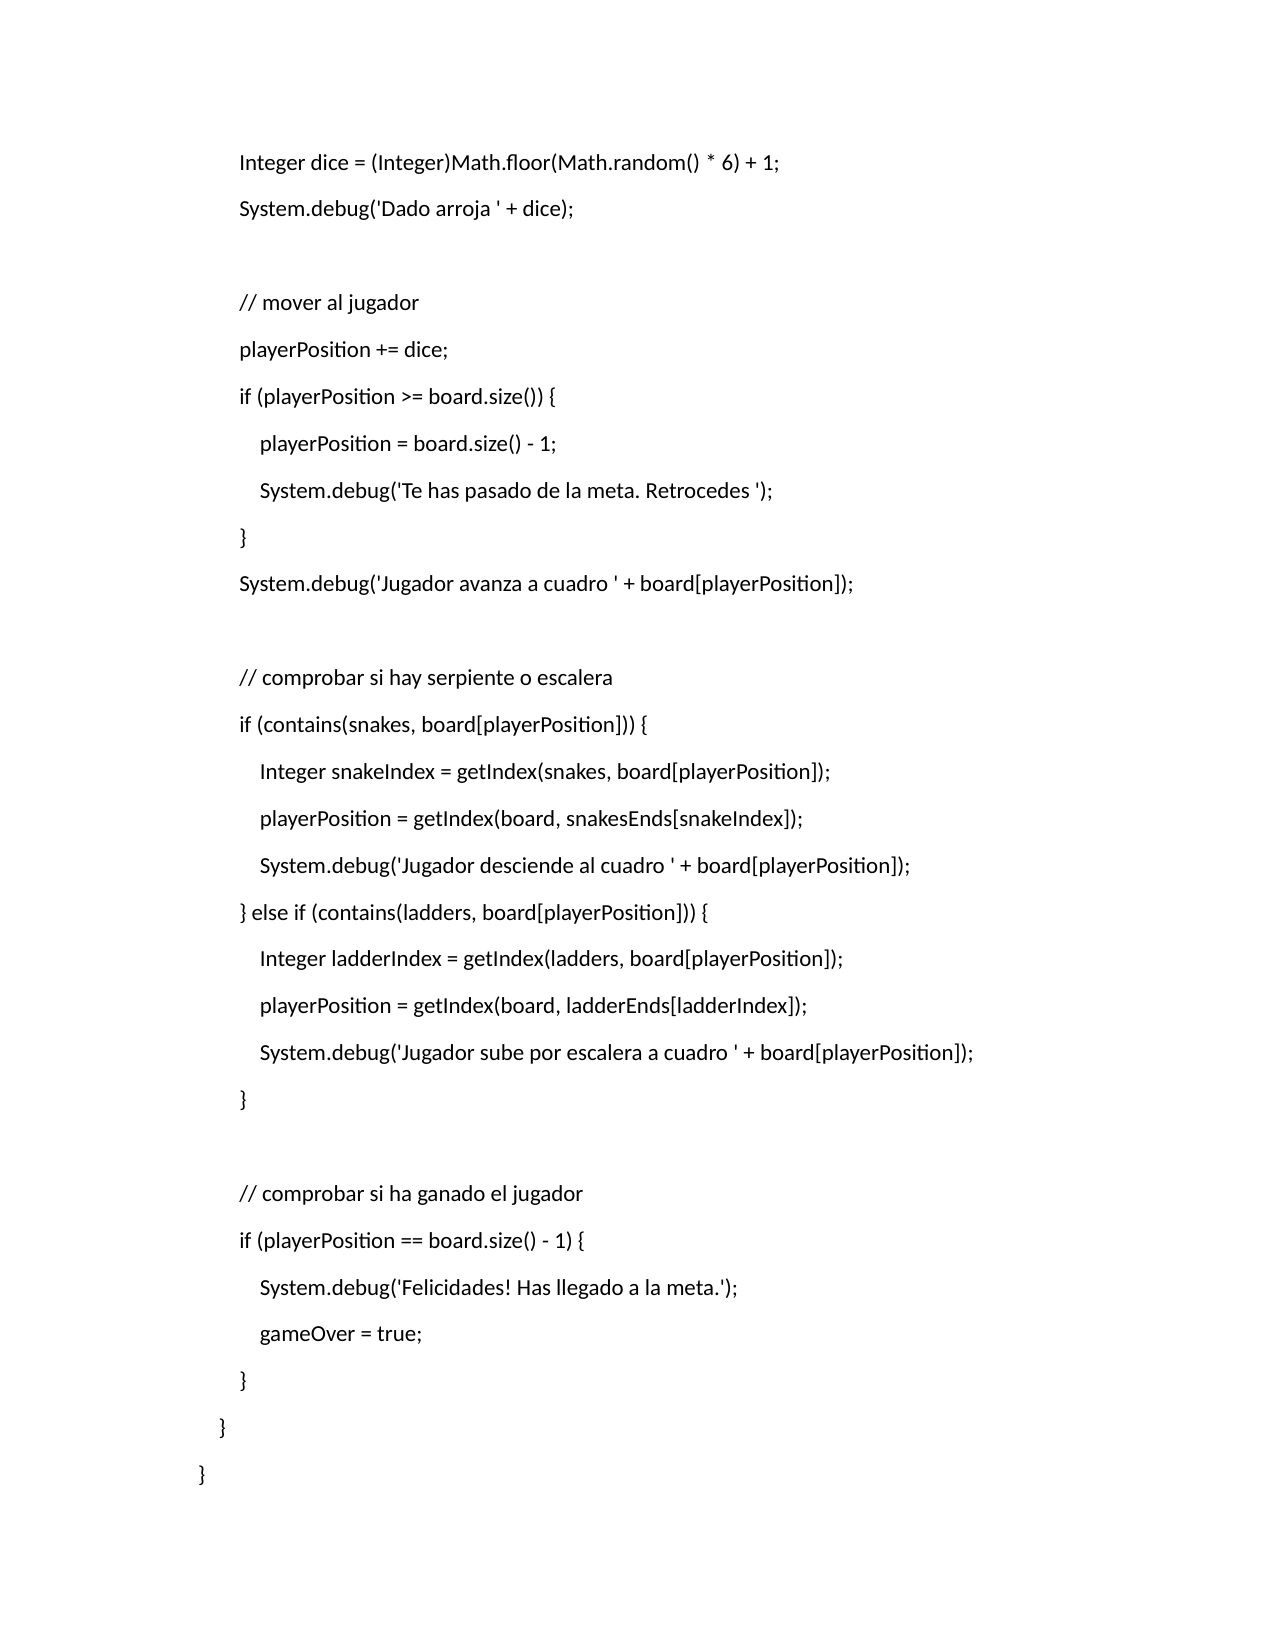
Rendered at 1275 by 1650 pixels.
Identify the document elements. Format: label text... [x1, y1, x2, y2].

text playerPosition = board.size() - 1; [177, 429, 1098, 457]
text System.debug('Felicidades! Has llegado a la meta.'); [177, 1273, 1098, 1301]
text playerPosition = getIndex(board, snakesEnds[snakeIndex]); [177, 804, 1098, 832]
text playerPosition = getIndex(board, ladderEnds[ladderIndex]); [177, 991, 1098, 1019]
text // comprobar si ha ganado el jugador [177, 1179, 1098, 1207]
text } [177, 1413, 1098, 1441]
text Integer dice = (Integer)Math.floor(Math.random() * 6) + 1; [177, 148, 1098, 176]
text System.debug('Jugador sube por escalera a cuadro ' + board[playerPosition]); [177, 1038, 1098, 1066]
text if (contains(snakes, board[playerPosition])) { [177, 710, 1098, 738]
text System.debug('Te has pasado de la meta. Retrocedes '); [177, 476, 1098, 504]
text System.debug('Dado arroja ' + dice); [177, 194, 1098, 222]
text // comprobar si hay serpiente o escalera [177, 663, 1098, 691]
text } [177, 1366, 1098, 1394]
text gameOver = true; [177, 1319, 1098, 1347]
text if (playerPosition >= board.size()) { [177, 382, 1098, 410]
text } [177, 523, 1098, 551]
text System.debug('Jugador desciende al cuadro ' + board[playerPosition]); [177, 851, 1098, 879]
text Integer ladderIndex = getIndex(ladders, board[playerPosition]); [177, 944, 1098, 972]
text playerPosition += dice; [177, 335, 1098, 363]
text if (playerPosition == board.size() - 1) { [177, 1226, 1098, 1254]
text Integer snakeIndex = getIndex(snakes, board[playerPosition]); [177, 757, 1098, 785]
text // mover al jugador [177, 288, 1098, 316]
text } [177, 1085, 1098, 1113]
text System.debug('Jugador avanza a cuadro ' + board[playerPosition]); [177, 569, 1098, 597]
text } [177, 1460, 1098, 1488]
text } else if (contains(ladders, board[playerPosition])) { [177, 898, 1098, 926]
